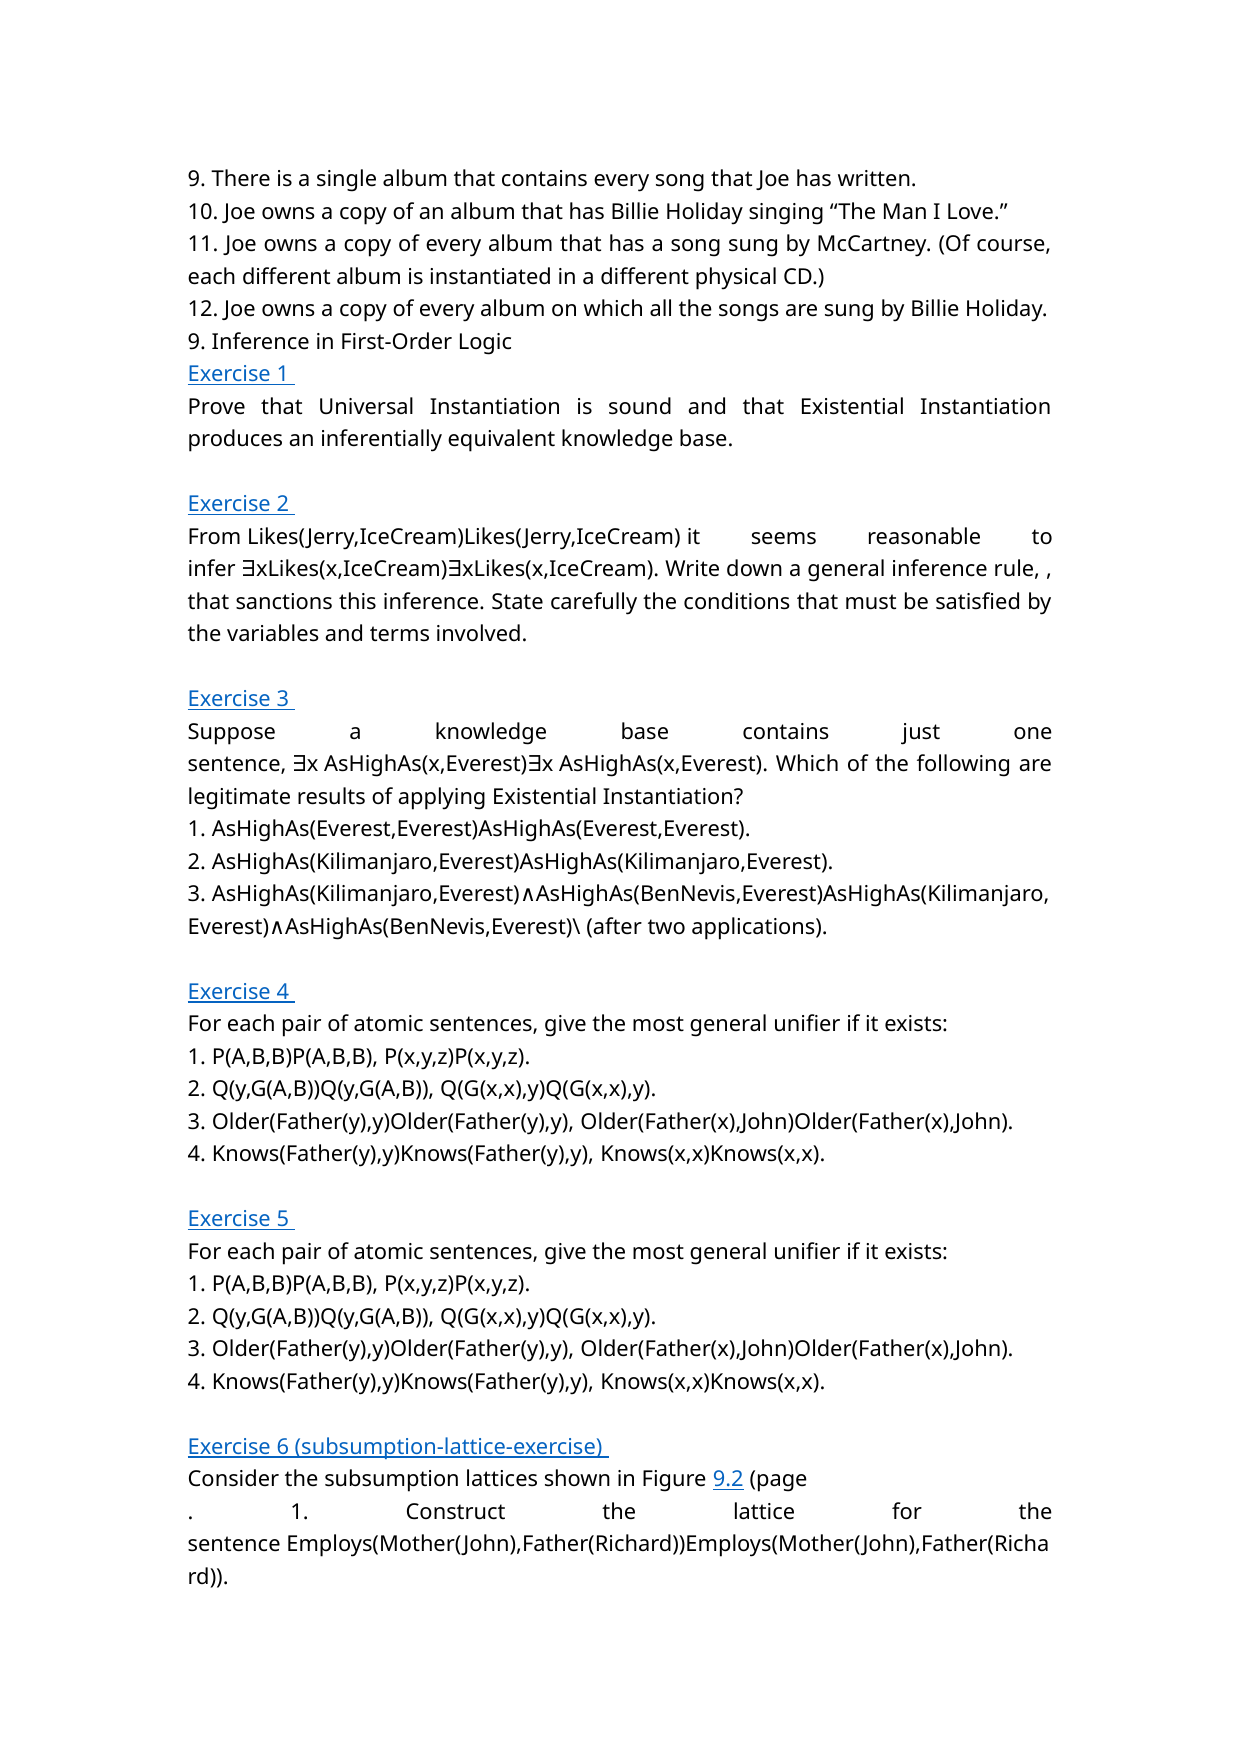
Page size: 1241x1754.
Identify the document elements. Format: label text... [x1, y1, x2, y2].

text For each pair of atomic sentences, give the most general unifier if it exists: 1. P(A,B,B)P(A,B,B), P(x,y,z)P(x,y,z). 2. Q(y,G(A,B))Q(y,G(A,B)), Q(G(x,x),y)Q(G(x,x),y). 3. Older(Father(y),y)Older(Father(y),y), Older(Father(x),John)Older(Father(x),John). 4. Knows(Father(y),y)Knows(Father(y),y), Knows(x,x)Knows(x,x). [187, 1234, 1053, 1397]
text Exercise 4 [187, 974, 1053, 1007]
text 9. Inference in First-Order Logic [187, 324, 1053, 357]
text Exercise 5 [187, 1202, 1053, 1234]
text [187, 162, 1053, 324]
text Exercise 3 [187, 682, 1053, 714]
text From Likes(Jerry,IceCream)Likes(Jerry,IceCream) it seems reasonable to infer ∃xLikes(x,IceCream)∃xLikes(x,IceCream). Write down a general inference rule, , that sanctions this inference. State carefully the conditions that must be satisfied by the variables and terms involved. [187, 519, 1053, 649]
text Suppose a knowledge base contains just one sentence, ∃x AsHighAs(x,Everest)∃x AsHighAs(x,Everest). Which of the following are legitimate results of applying Existential Instantiation? 1. AsHighAs(Everest,Everest)AsHighAs(Everest,Everest). 2. AsHighAs(Kilimanjaro,Everest)AsHighAs(Kilimanjaro,Everest). 3. AsHighAs(Kilimanjaro,Everest)∧AsHighAs(BenNevis,Everest)AsHighAs(Kilimanjaro,Everest)∧AsHighAs(BenNevis,Everest)\ (after two applications). [187, 714, 1053, 942]
text Exercise 2 [187, 487, 1053, 519]
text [187, 1462, 1053, 1592]
text Prove that Universal Instantiation is sound and that Existential Instantiation produces an inferentially equivalent knowledge base. [187, 389, 1053, 454]
text Exercise 1 [187, 357, 1053, 389]
text Exercise 6 (subsumption-lattice-exercise) [187, 1429, 1053, 1462]
text For each pair of atomic sentences, give the most general unifier if it exists: 1. P(A,B,B)P(A,B,B), P(x,y,z)P(x,y,z). 2. Q(y,G(A,B))Q(y,G(A,B)), Q(G(x,x),y)Q(G(x,x),y). 3. Older(Father(y),y)Older(Father(y),y), Older(Father(x),John)Older(Father(x),John). 4. Knows(Father(y),y)Knows(Father(y),y), Knows(x,x)Knows(x,x). [187, 1007, 1053, 1169]
